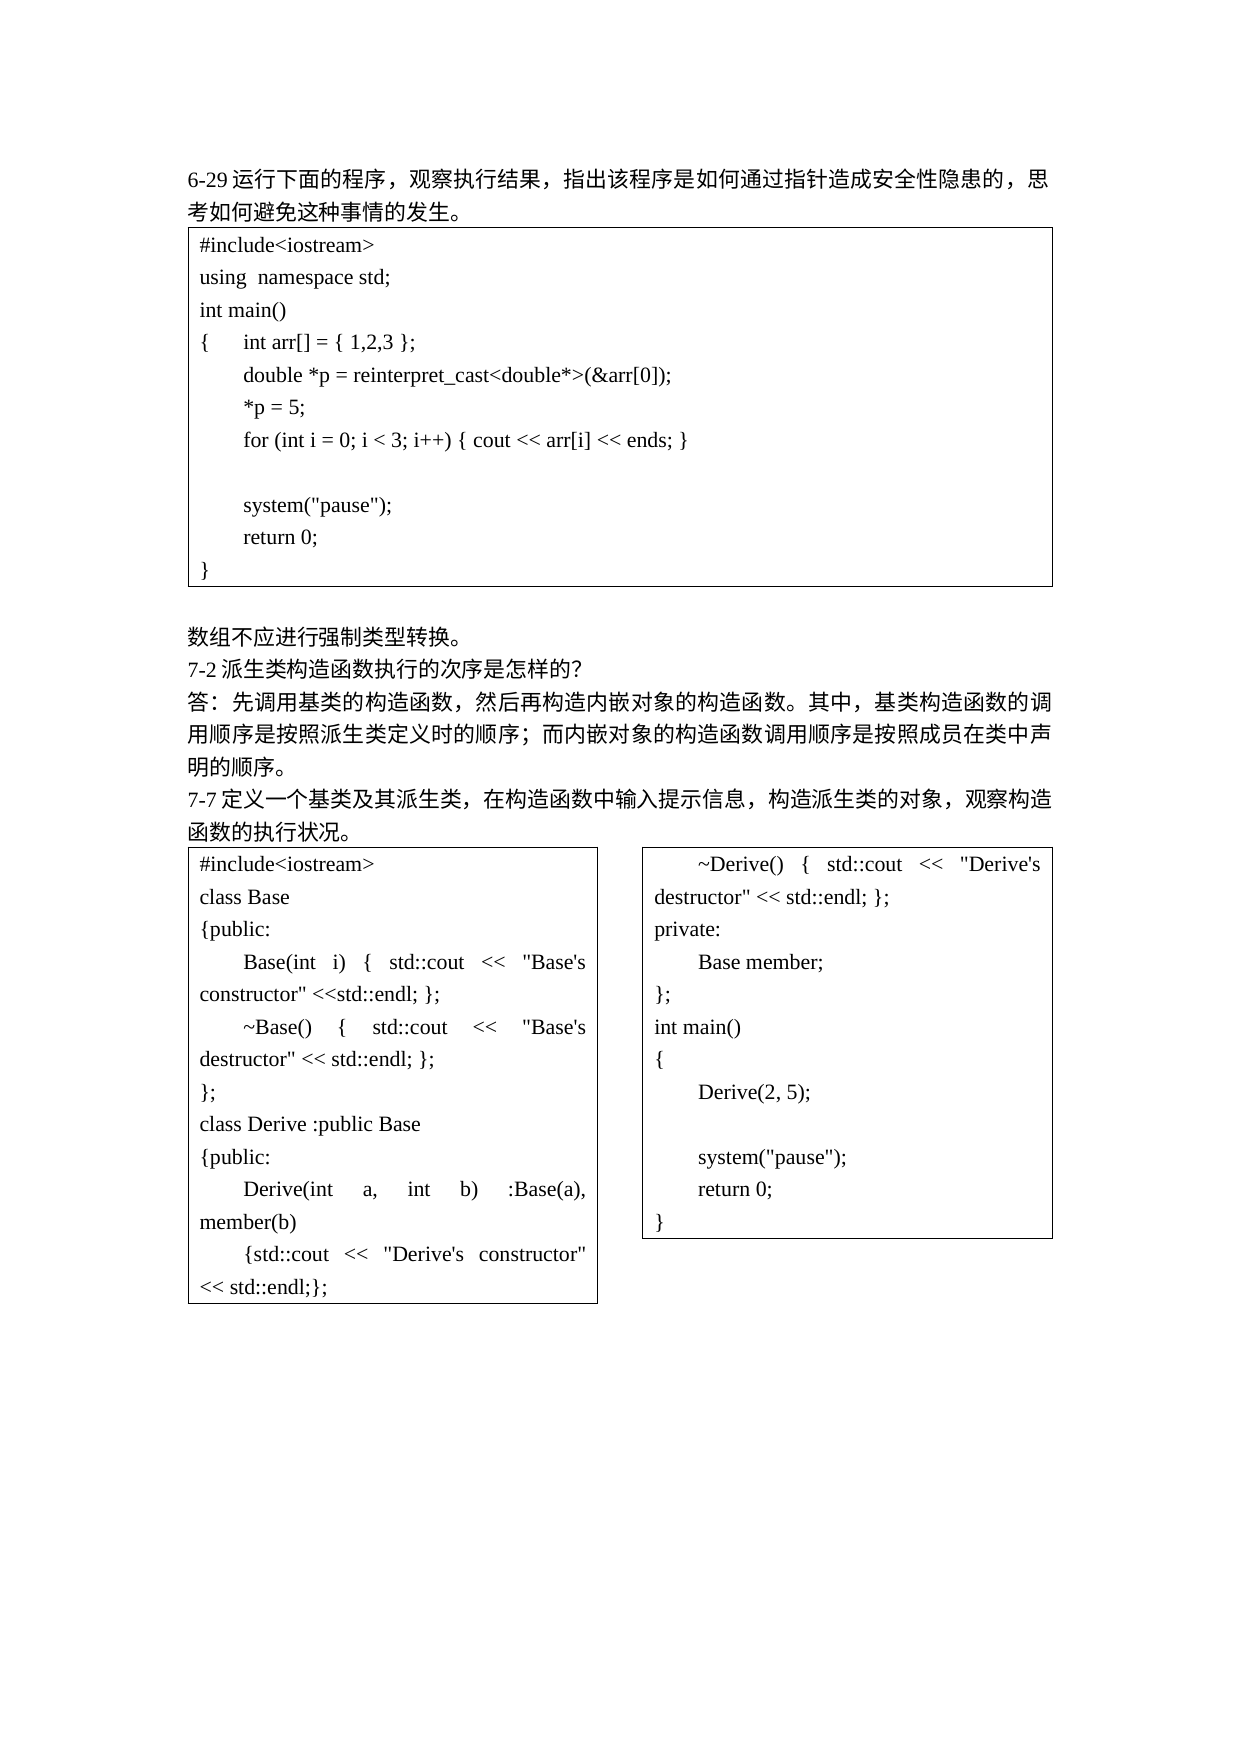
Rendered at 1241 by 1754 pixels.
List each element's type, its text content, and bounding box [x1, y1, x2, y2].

table_header #include<iostream> using namespace std; int main() { int arr[] = { 1,2,3 }; double *p = reinterpret_cast<double*>(&arr[0]); *p = 5; for (int i = 0; i < 3; i++) { cout << arr[i] << ends; } system("pause"); return 0; } [189, 228, 1052, 586]
text 6-29运行下面的程序，观察执行结果，指出该程序是如何通过指针造成安全性隐患的，思考如何避免这种事情的发生。 [187, 162, 1053, 227]
table_header #include<iostream> class Base {public: Base(int i) { std::cout << "Base's constructor" <<std::endl; }; ~Base() { std::cout << "Base's destructor" << std::endl; }; }; class Derive :public Base {public: Derive(int a, int b) :Base(a), member(b) {std::cout << "Derive's constructor" << std::endl;}; ~Derive() { std::cout << "Derive's destructor" << std::endl; }; private: Base member; }; int main() { Derive(2, 5); system("pause"); return 0; } [643, 848, 1052, 1238]
text 7-7定义一个基类及其派生类，在构造函数中输入提示信息，构造派生类的对象，观察构造函数的执行状况。 [187, 782, 1053, 847]
text 答：先调用基类的构造函数，然后再构造内嵌对象的构造函数。其中，基类构造函数的调用顺序是按照派生类定义时的顺序；而内嵌对象的构造函数调用顺序是按照成员在类中声明的顺序。 [187, 684, 1053, 782]
text 7-2派生类构造函数执行的次序是怎样的？ [187, 652, 1053, 684]
text 数组不应进行强制类型转换。 [187, 619, 1053, 652]
table_header #include<iostream> class Base {public: Base(int i) { std::cout << "Base's constructor" <<std::endl; }; ~Base() { std::cout << "Base's destructor" << std::endl; }; }; class Derive :public Base {public: Derive(int a, int b) :Base(a), member(b) {std::cout << "Derive's constructor" << std::endl;}; ~Derive() { std::cout << "Derive's destructor" << std::endl; }; private: Base member; }; int main() { Derive(2, 5); system("pause"); return 0; } [189, 848, 597, 1303]
